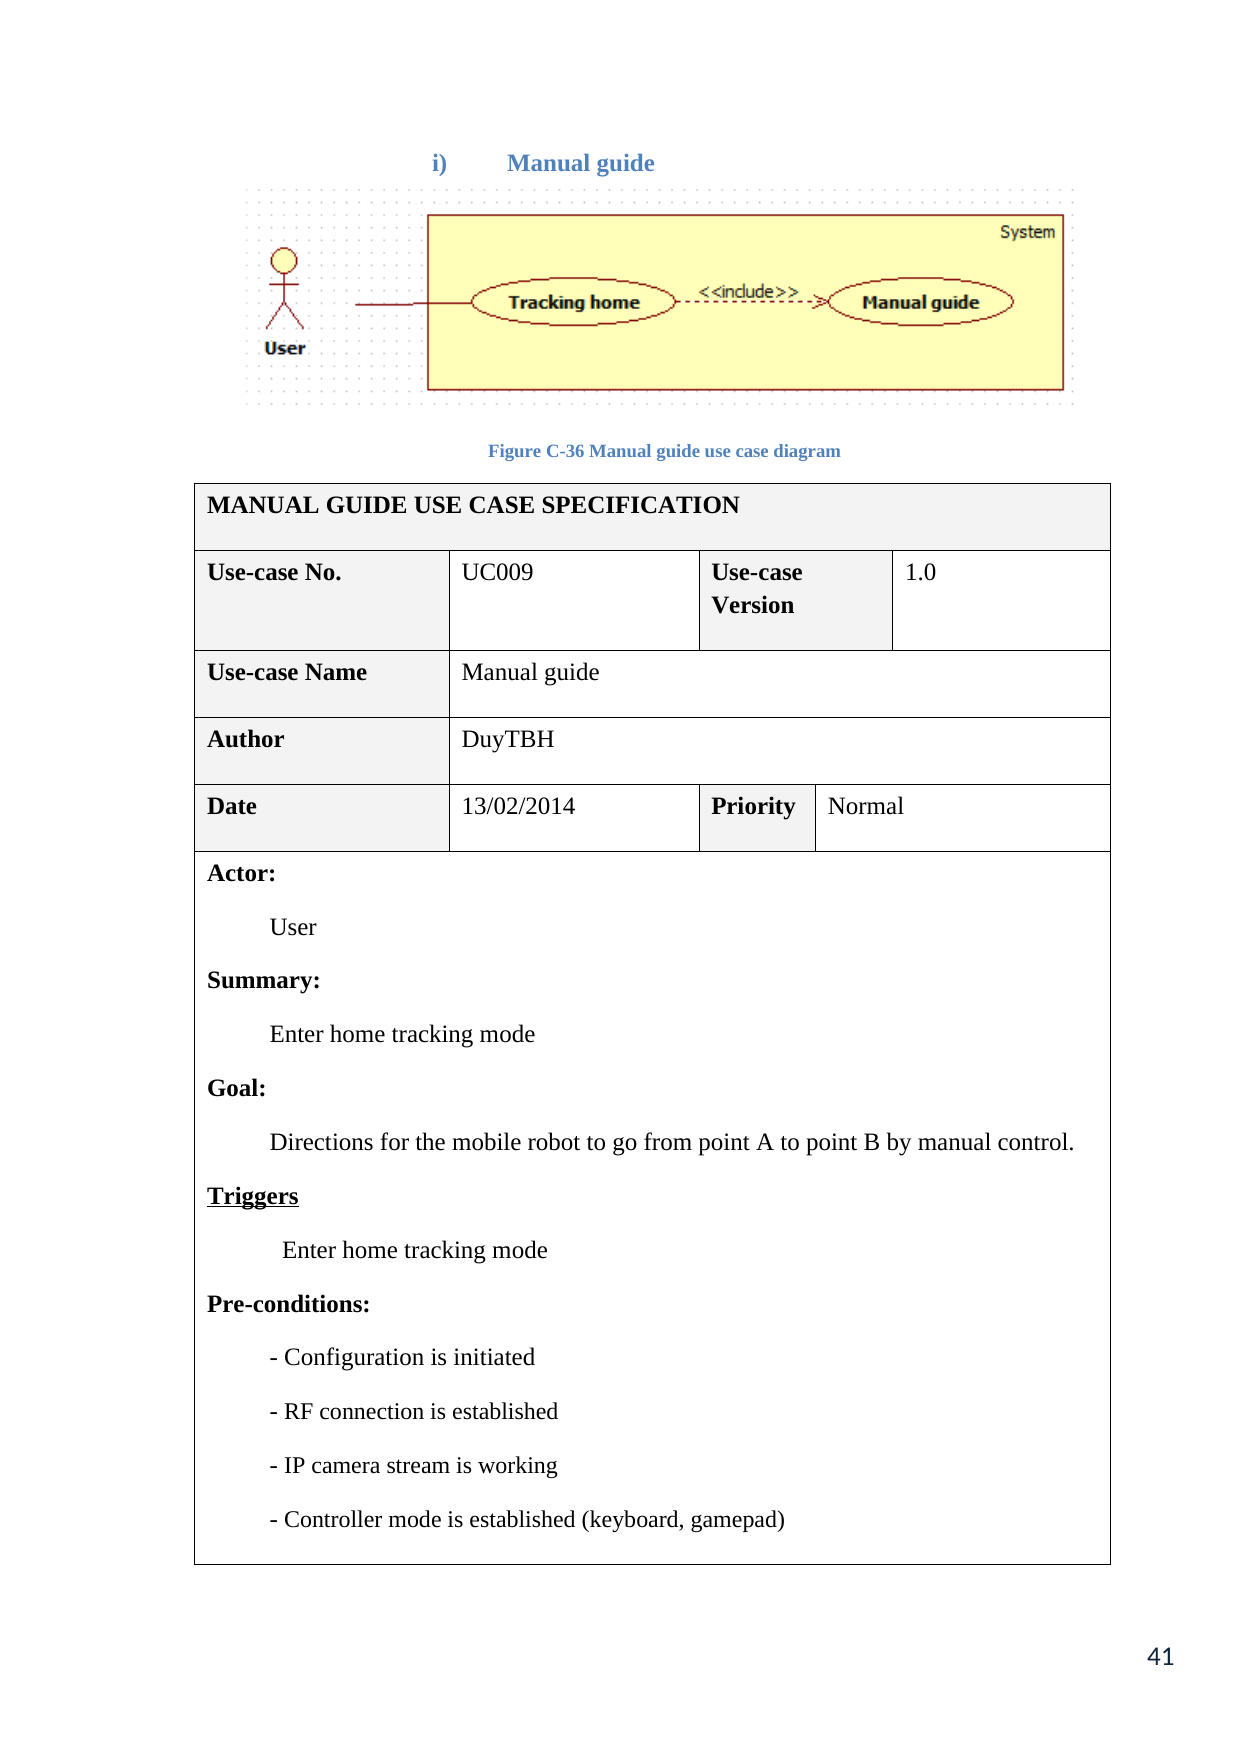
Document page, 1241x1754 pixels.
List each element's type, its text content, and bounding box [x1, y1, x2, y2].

table_cell UC009 [450, 551, 699, 650]
table_cell Priority [700, 785, 815, 851]
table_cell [195, 852, 1110, 1564]
table_cell 13/02/2014 [450, 785, 699, 851]
table_cell DuyTBH [450, 718, 1110, 784]
table_cell Date [195, 785, 449, 851]
table_cell 1.0 [893, 551, 1110, 650]
table_cell Author [195, 718, 449, 784]
table_cell Normal [816, 785, 1110, 851]
table_cell Use-case Name [195, 651, 449, 717]
subtitle Manual guide [432, 148, 1122, 176]
picture [246, 180, 1083, 416]
table_cell Manual guide [450, 651, 1110, 717]
table_cell Use-case No. [195, 551, 449, 650]
table_header MANUAL GUIDE USE CASE SPECIFICATION [195, 484, 1110, 550]
table_cell Use-case Version [700, 551, 892, 650]
